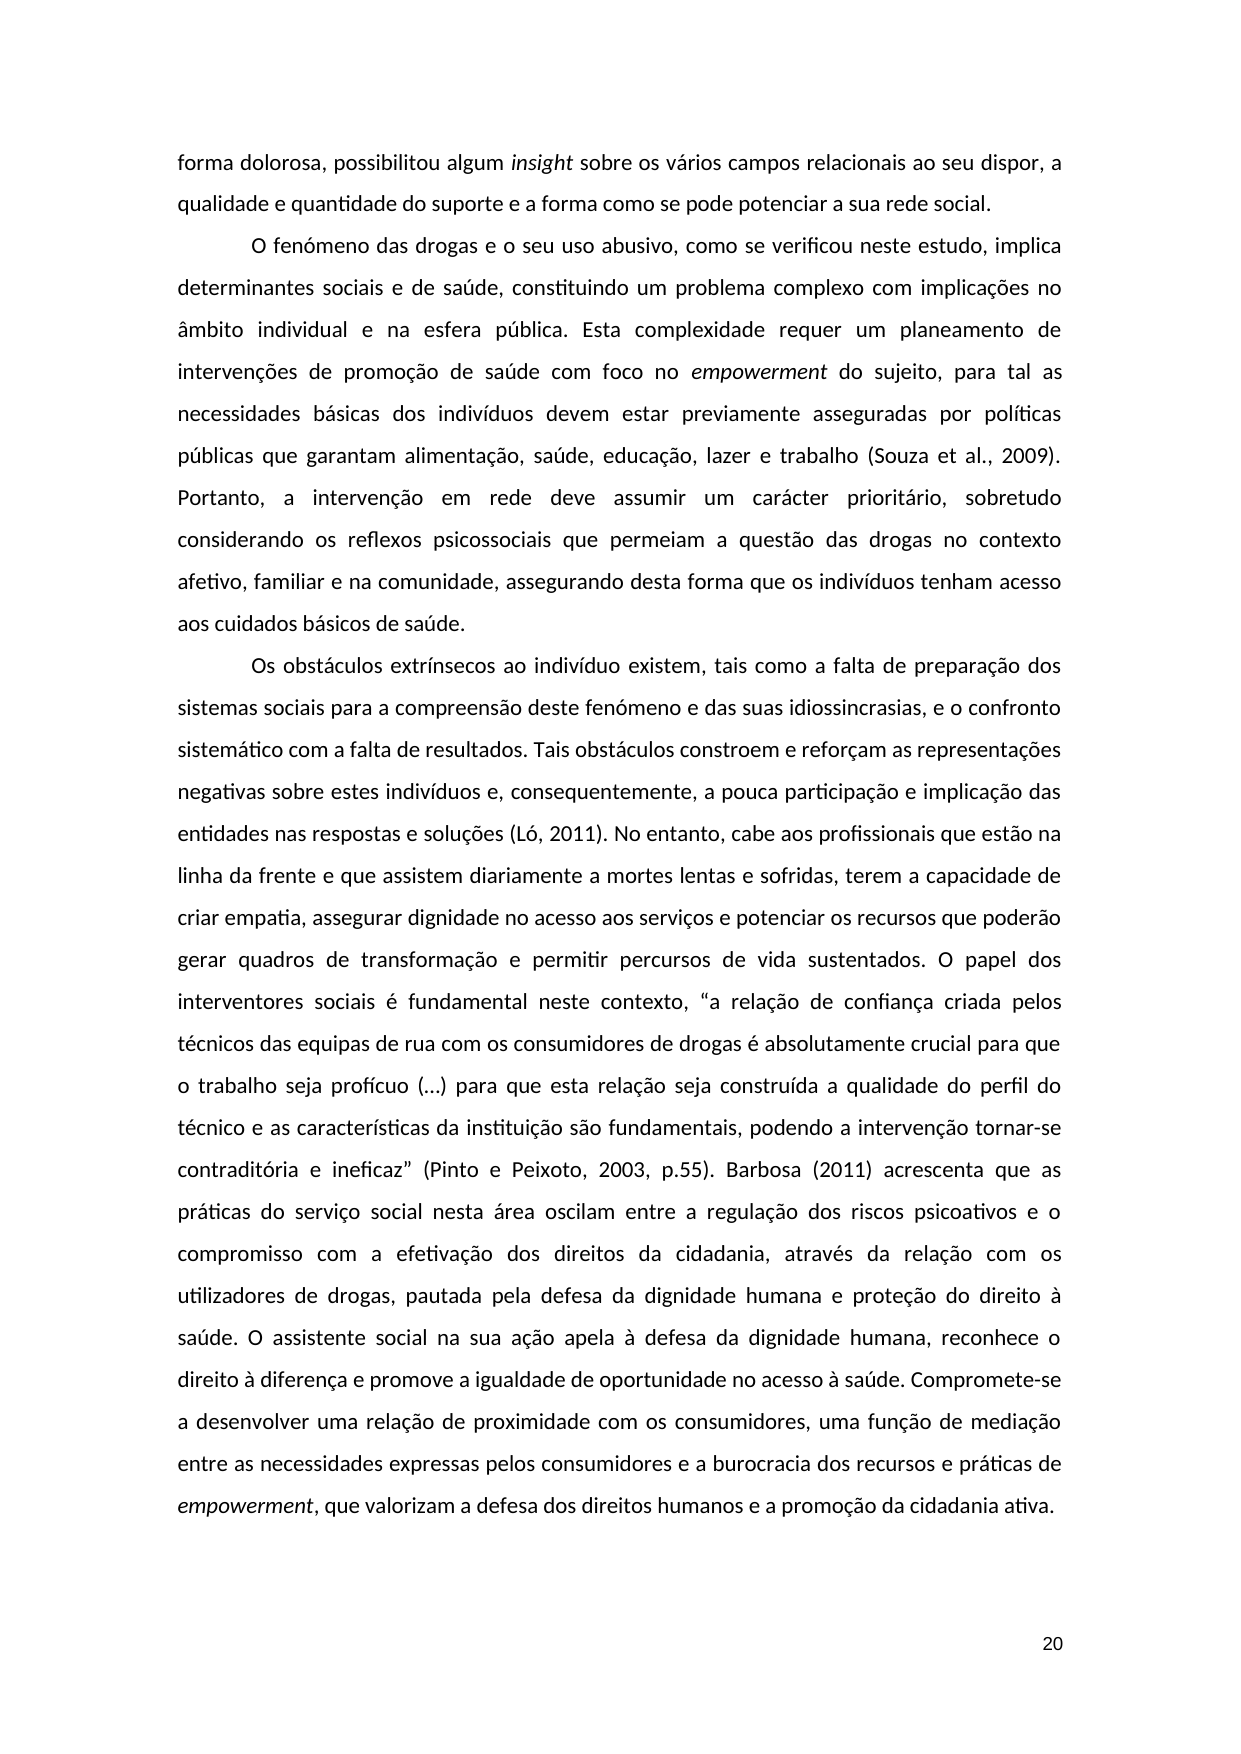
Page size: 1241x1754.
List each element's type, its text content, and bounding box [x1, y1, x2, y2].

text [177, 148, 1063, 218]
text Os obstáculos extrínsecos ao indivíduo existem, tais como a falta de preparação dos sistemas sociais para a compreensão deste fenómeno e das suas idiossincrasias, e o confronto sistemático com a falta de resultados. Tais obstáculos constroem e reforçam as representações negativas sobre estes indivíduos e, consequentemente, a pouca participação e implicação das entidades nas respostas e soluções (Ló, 2011). No entanto, cabe aos profissionais que estão na linha da frente e que assistem diariamente a mortes lentas e sofridas, terem a capacidade de criar empatia, assegurar dignidade no acesso aos serviços e potenciar os recursos que poderão gerar quadros de transformação e permitir percursos de vida sustentados. O papel dos interventores sociais é fundamental neste contexto, “a relação de confiança criada pelos técnicos das equipas de rua com os consumidores de drogas é absolutamente crucial para que o trabalho seja profícuo (…) para que esta relação seja construída a qualidade do perfil do técnico e as características da instituição são fundamentais, podendo a intervenção tornar-se contraditória e ineficaz” (Pinto e Peixoto, 2003, p.55). Barbosa (2011) acrescenta que as práticas do serviço social nesta área oscilam entre a regulação dos riscos psicoativos e o compromisso com a efetivação dos direitos da cidadania, através da relação com os utilizadores de drogas, pautada pela defesa da dignidade humana e proteção do direito à saúde. O assistente social na sua ação apela à defesa da dignidade humana, reconhece o direito à diferença e promove a igualdade de oportunidade no acesso à saúde. Compromete-se a desenvolver uma relação de proximidade com os consumidores, uma função de mediação entre as necessidades expressas pelos consumidores e a burocracia dos recursos e práticas de empowerment, que valorizam a defesa dos direitos humanos e a promoção da cidadania ativa. [177, 651, 1063, 1519]
text O fenómeno das drogas e o seu uso abusivo, como se verificou neste estudo, implica determinantes sociais e de saúde, constituindo um problema complexo com implicações no âmbito individual e na esfera pública. Esta complexidade requer um planeamento de intervenções de promoção de saúde com foco no empowerment do sujeito, para tal as necessidades básicas dos indivíduos devem estar previamente asseguradas por políticas públicas que garantam alimentação, saúde, educação, lazer e trabalho (Souza et al., 2009). Portanto, a intervenção em rede deve assumir um carácter prioritário, sobretudo considerando os reflexos psicossociais que permeiam a questão das drogas no contexto afetivo, familiar e na comunidade, assegurando desta forma que os indivíduos tenham acesso aos cuidados básicos de saúde. [177, 232, 1063, 637]
